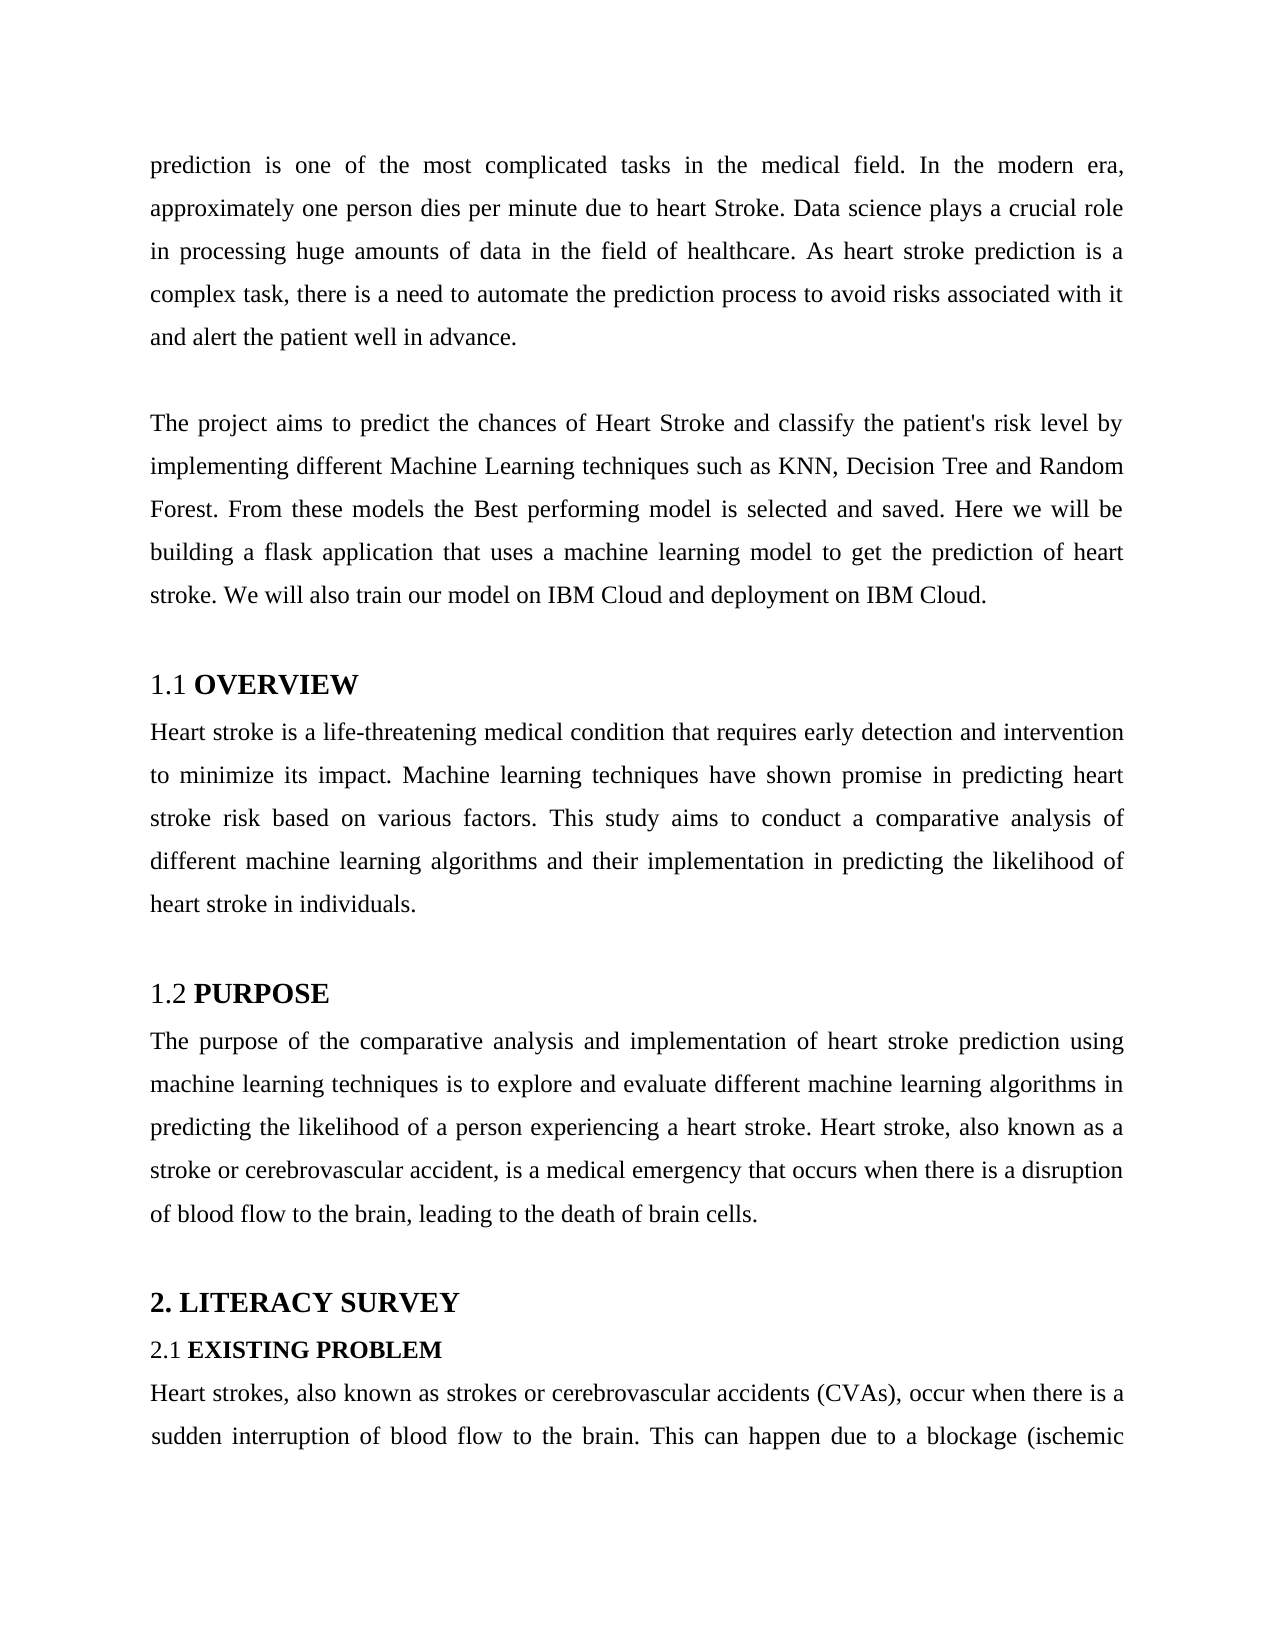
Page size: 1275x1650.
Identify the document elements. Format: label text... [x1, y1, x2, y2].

text The project aims to predict the chances of Heart Stroke and classify the patient's risk level by implementing different Machine Learning techniques such as KNN, Decision Tree and Random Forest. From these models the Best performing model is selected and saved. Here we will be building a flask application that uses a machine learning model to get the prediction of heart stroke. We will also train our model on IBM Cloud and deployment on IBM Cloud. [150, 366, 1125, 609]
text 1.1 OVERVIEW [150, 667, 1125, 700]
text 2. LITERACY SURVEY [150, 1285, 1125, 1318]
text Heart stroke is a life-threatening medical condition that requires early detection and intervention to minimize its impact. Machine learning techniques have shown promise in predicting heart stroke risk based on various factors. This study aims to conduct a comparative analysis of different machine learning algorithms and their implementation in predicting the likelihood of heart stroke in individuals. [150, 717, 1125, 918]
text The purpose of the comparative analysis and implementation of heart stroke prediction using machine learning techniques is to explore and evaluate different machine learning algorithms in predicting the likelihood of a person experiencing a heart stroke. Heart stroke, also known as a stroke or cerebrovascular accident, is a medical emergency that occurs when there is a disruption of blood flow to the brain, leading to the death of brain cells. [150, 1026, 1125, 1227]
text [150, 150, 1125, 351]
text 1.2 PURPOSE [150, 976, 1125, 1009]
text 2.1 EXISTING PROBLEM [150, 1335, 1125, 1364]
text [150, 1378, 1125, 1450]
